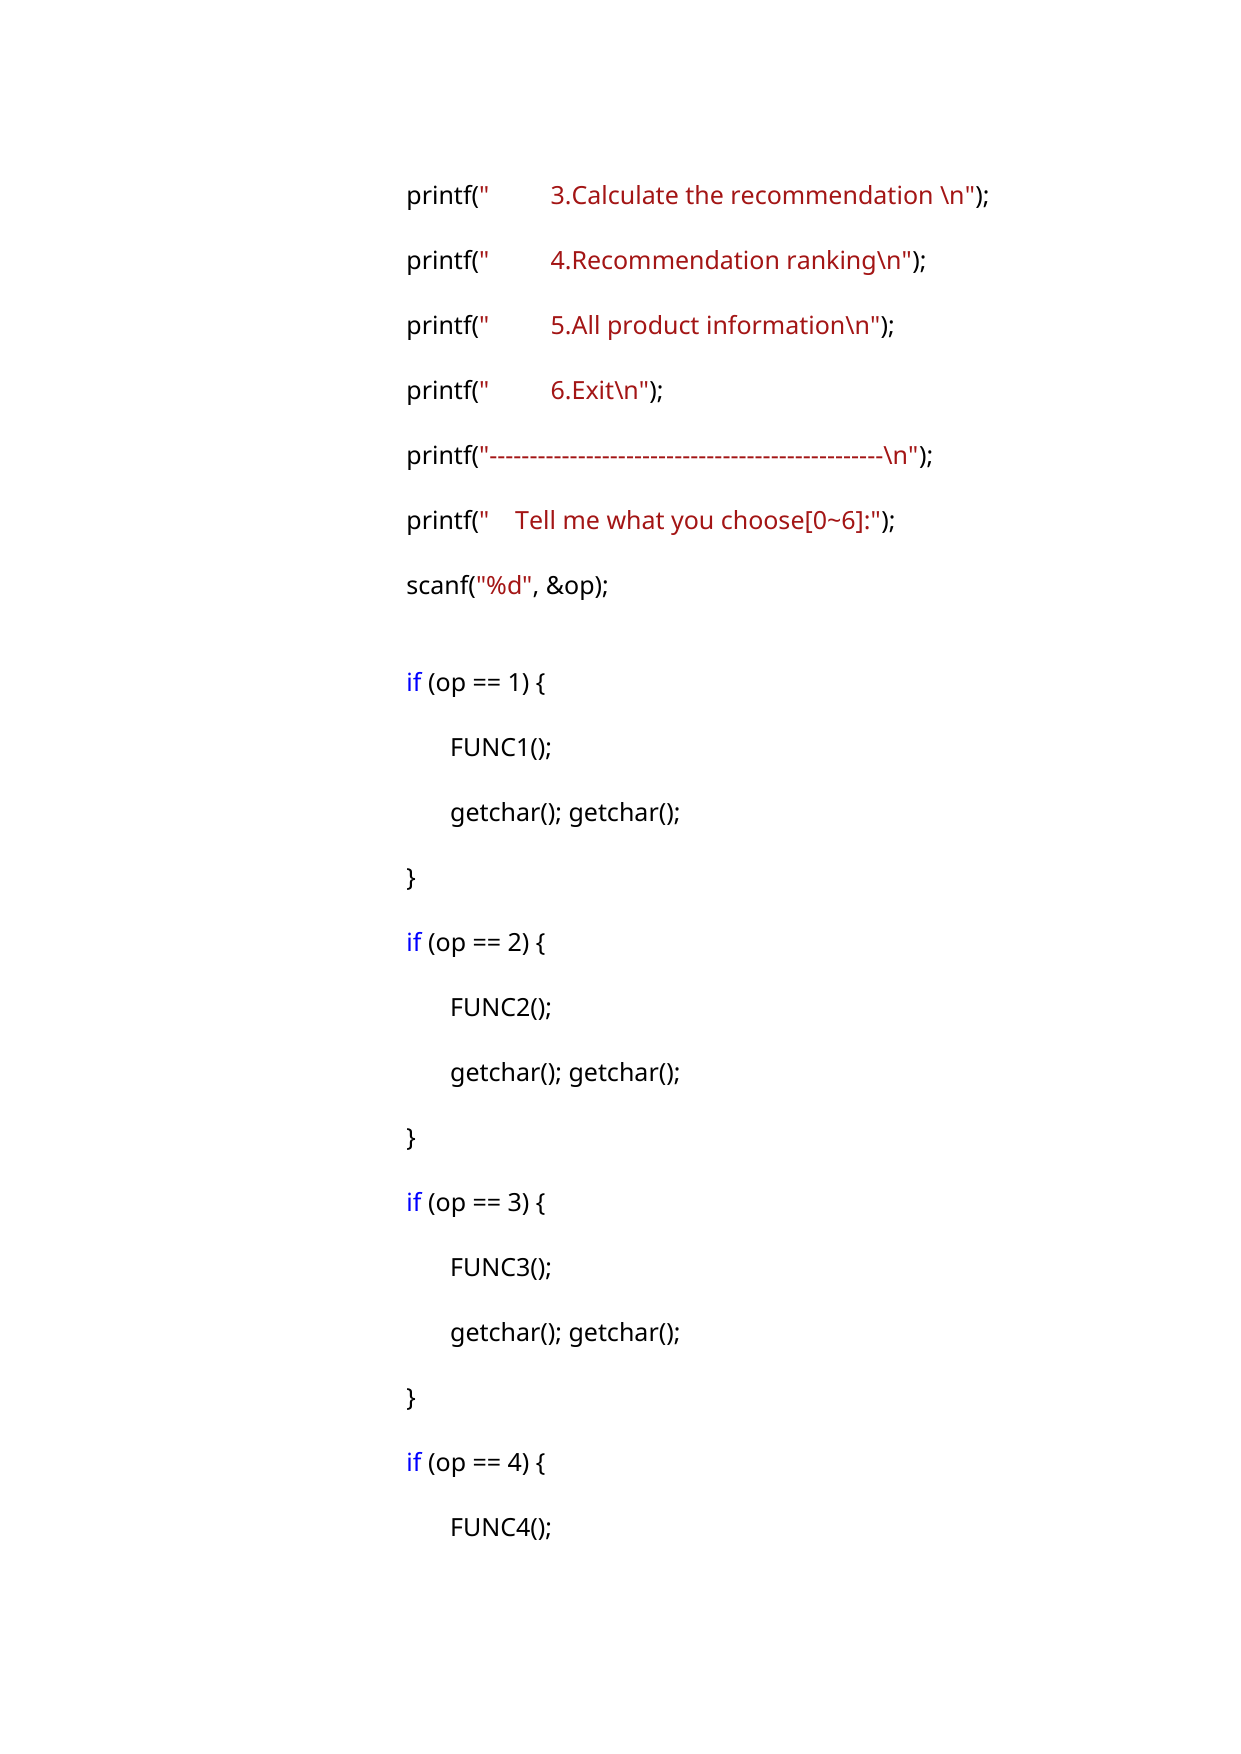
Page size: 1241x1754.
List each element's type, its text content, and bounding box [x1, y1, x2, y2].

text printf(" 5.All product information\n"); [187, 292, 1053, 357]
text } [187, 844, 1053, 909]
text if (op == 1) { [187, 649, 1053, 714]
text FUNC1(); [187, 714, 1053, 779]
text FUNC4(); [187, 1494, 1053, 1559]
text if (op == 4) { [187, 1429, 1053, 1494]
text printf(" 6.Exit\n"); [187, 357, 1053, 422]
text printf(" Tell me what you choose[0~6]:"); [187, 487, 1053, 552]
text printf(" 3.Calculate the recommendation \n"); [187, 162, 1053, 227]
text getchar(); getchar(); [187, 779, 1053, 844]
text if (op == 2) { [187, 909, 1053, 974]
text if (op == 3) { [187, 1169, 1053, 1234]
text FUNC2(); [187, 974, 1053, 1039]
text getchar(); getchar(); [187, 1299, 1053, 1364]
text } [187, 1104, 1053, 1169]
text scanf("%d", &op); [187, 552, 1053, 617]
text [187, 422, 1053, 487]
text FUNC3(); [187, 1234, 1053, 1299]
text } [187, 1364, 1053, 1429]
text printf(" 4.Recommendation ranking\n"); [187, 227, 1053, 292]
text getchar(); getchar(); [187, 1039, 1053, 1104]
